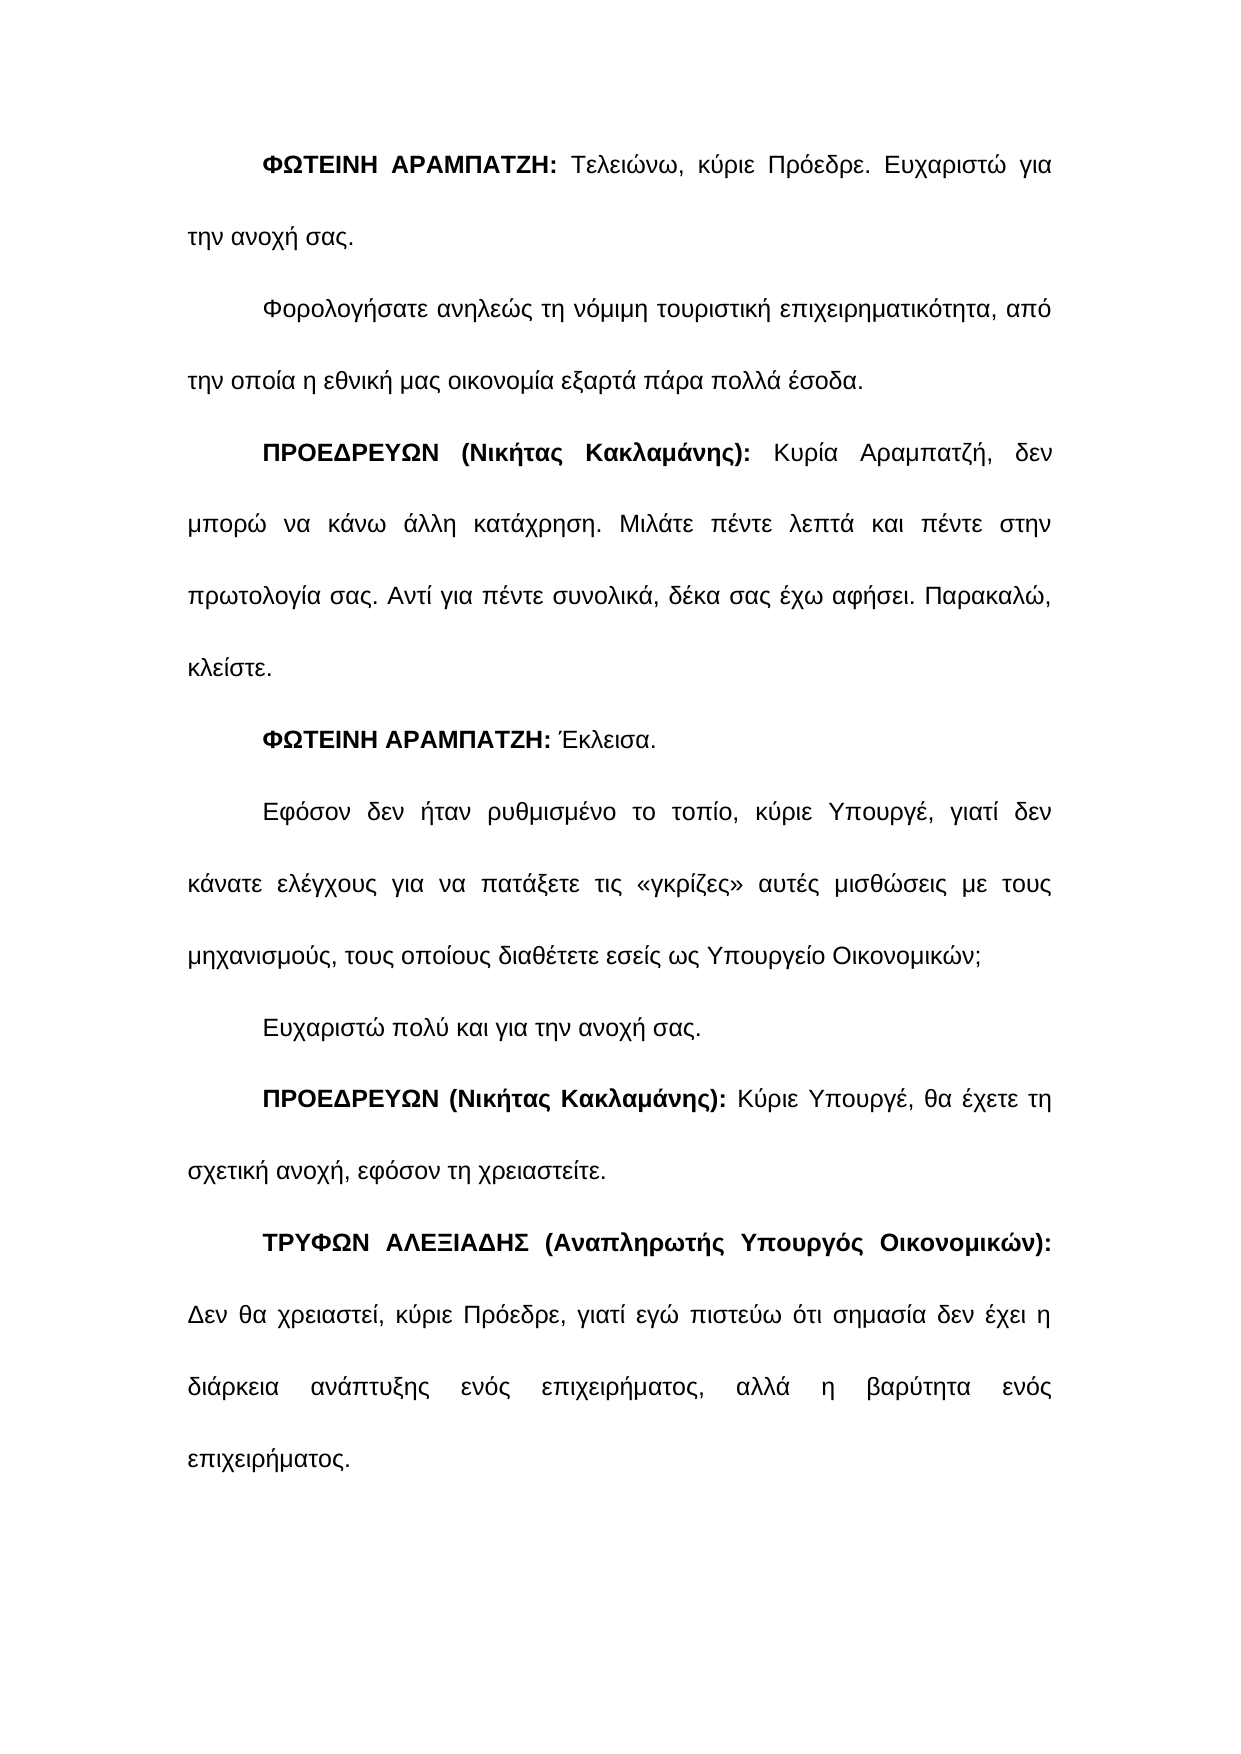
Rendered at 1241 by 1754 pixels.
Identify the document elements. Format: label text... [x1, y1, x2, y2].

text ΤΡΥΦΩΝ ΑΛΕΞΙΑΔΗΣ (Αναπληρωτής Υπουργός Οικονομικών): Δεν θα χρειαστεί, κύριε Πρόεδρε, γιατί εγώ πιστεύω ότι σημασία δεν έχει η διάρκεια ανάπτυξης ενός επιχειρήματος, αλλά η βαρύτητα ενός επιχειρήματος. [187, 1228, 1053, 1472]
text ΠΡΟΕΔΡΕΥΩΝ (Νικήτας Κακλαμάνης): Κυρία Αραμπατζή, δεν μπορώ να κάνω άλλη κατάχρηση. Μιλάτε πέντε λεπτά και πέντε στην πρωτολογία σας. Αντί για πέντε συνολικά, δέκα σας έχω αφήσει. Παρακαλώ, κλείστε. [187, 437, 1053, 682]
text Ευχαριστώ πολύ και για την ανοχή σας. [187, 1012, 1053, 1041]
text Φορολογήσατε ανηλεώς τη νόμιμη τουριστική επιχειρηματικότητα, από την οποία η εθνική μας οικονομία εξαρτά πάρα πολλά έσοδα. [187, 294, 1053, 394]
text ΦΩΤΕΙΝΗ ΑΡΑΜΠΑΤΖΗ: Έκλεισα. [187, 725, 1053, 754]
text Εφόσον δεν ήταν ρυθμισμένο το τοπίο, κύριε Υπουργέ, γιατί δεν κάνατε ελέγχους για να πατάξετε τις «γκρίζες» αυτές μισθώσεις με τους μηχανισμούς, τους οποίους διαθέτετε εσείς ως Υπουργείο Οικονομικών; [187, 797, 1053, 969]
text ΦΩΤΕΙΝΗ ΑΡΑΜΠΑΤΖΗ: Τελειώνω, κύριε Πρόεδρε. Ευχαριστώ για την ανοχή σας. [187, 150, 1053, 251]
text ΠΡΟΕΔΡΕΥΩΝ (Νικήτας Κακλαμάνης): Κύριε Υπουργέ, θα έχετε τη σχετική ανοχή, εφόσον τη χρειαστείτε. [187, 1084, 1053, 1185]
